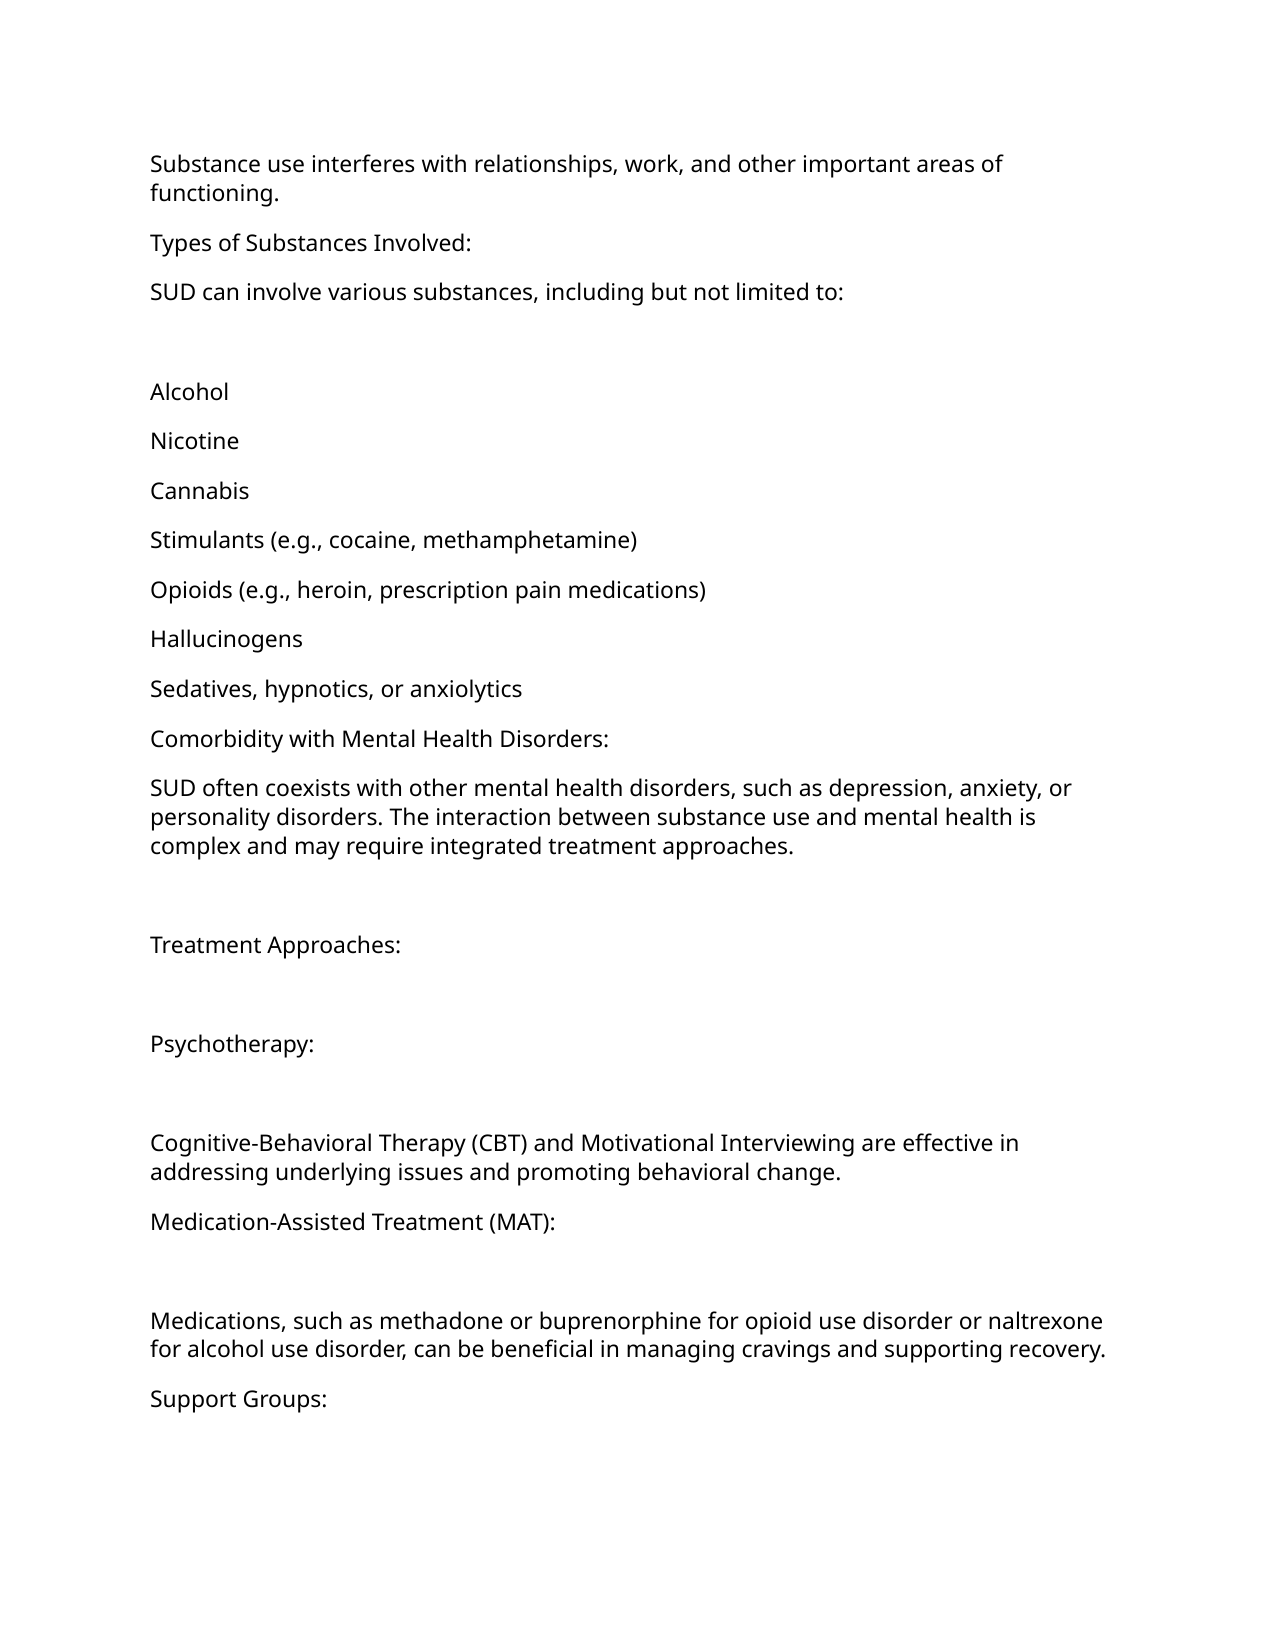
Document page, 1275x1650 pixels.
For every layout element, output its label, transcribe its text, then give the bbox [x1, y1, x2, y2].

text Types of Substances Involved: [150, 228, 1125, 257]
text Medication-Assisted Treatment (MAT): [150, 1207, 1125, 1236]
text Hallucinogens [150, 625, 1125, 654]
text Substance use interferes with relationships, work, and other important areas of functioning. [150, 150, 1125, 207]
text SUD often coexists with other mental health disorders, such as depression, anxiety, or personality disorders. The interaction between substance use and mental health is complex and may require integrated treatment approaches. [150, 774, 1125, 860]
text Psychotherapy: [150, 1029, 1125, 1058]
text Opioids (e.g., heroin, prescription pain medications) [150, 575, 1125, 604]
text Medications, such as methadone or buprenorphine for opioid use disorder or naltrexone for alcohol use disorder, can be beneficial in managing cravings and supporting recovery. [150, 1306, 1125, 1364]
text Alcohol [150, 377, 1125, 406]
text Treatment Approaches: [150, 930, 1125, 959]
text Sedatives, hypnotics, or anxiolytics [150, 674, 1125, 703]
text Comorbidity with Mental Health Disorders: [150, 724, 1125, 753]
text Support Groups: [150, 1384, 1125, 1413]
text Cognitive-Behavioral Therapy (CBT) and Motivational Interviewing are effective in addressing underlying issues and promoting behavioral change. [150, 1129, 1125, 1186]
text Cannabis [150, 476, 1125, 505]
text Stimulants (e.g., cocaine, methamphetamine) [150, 526, 1125, 554]
text SUD can involve various substances, including but not limited to: [150, 278, 1125, 307]
text Nicotine [150, 427, 1125, 455]
